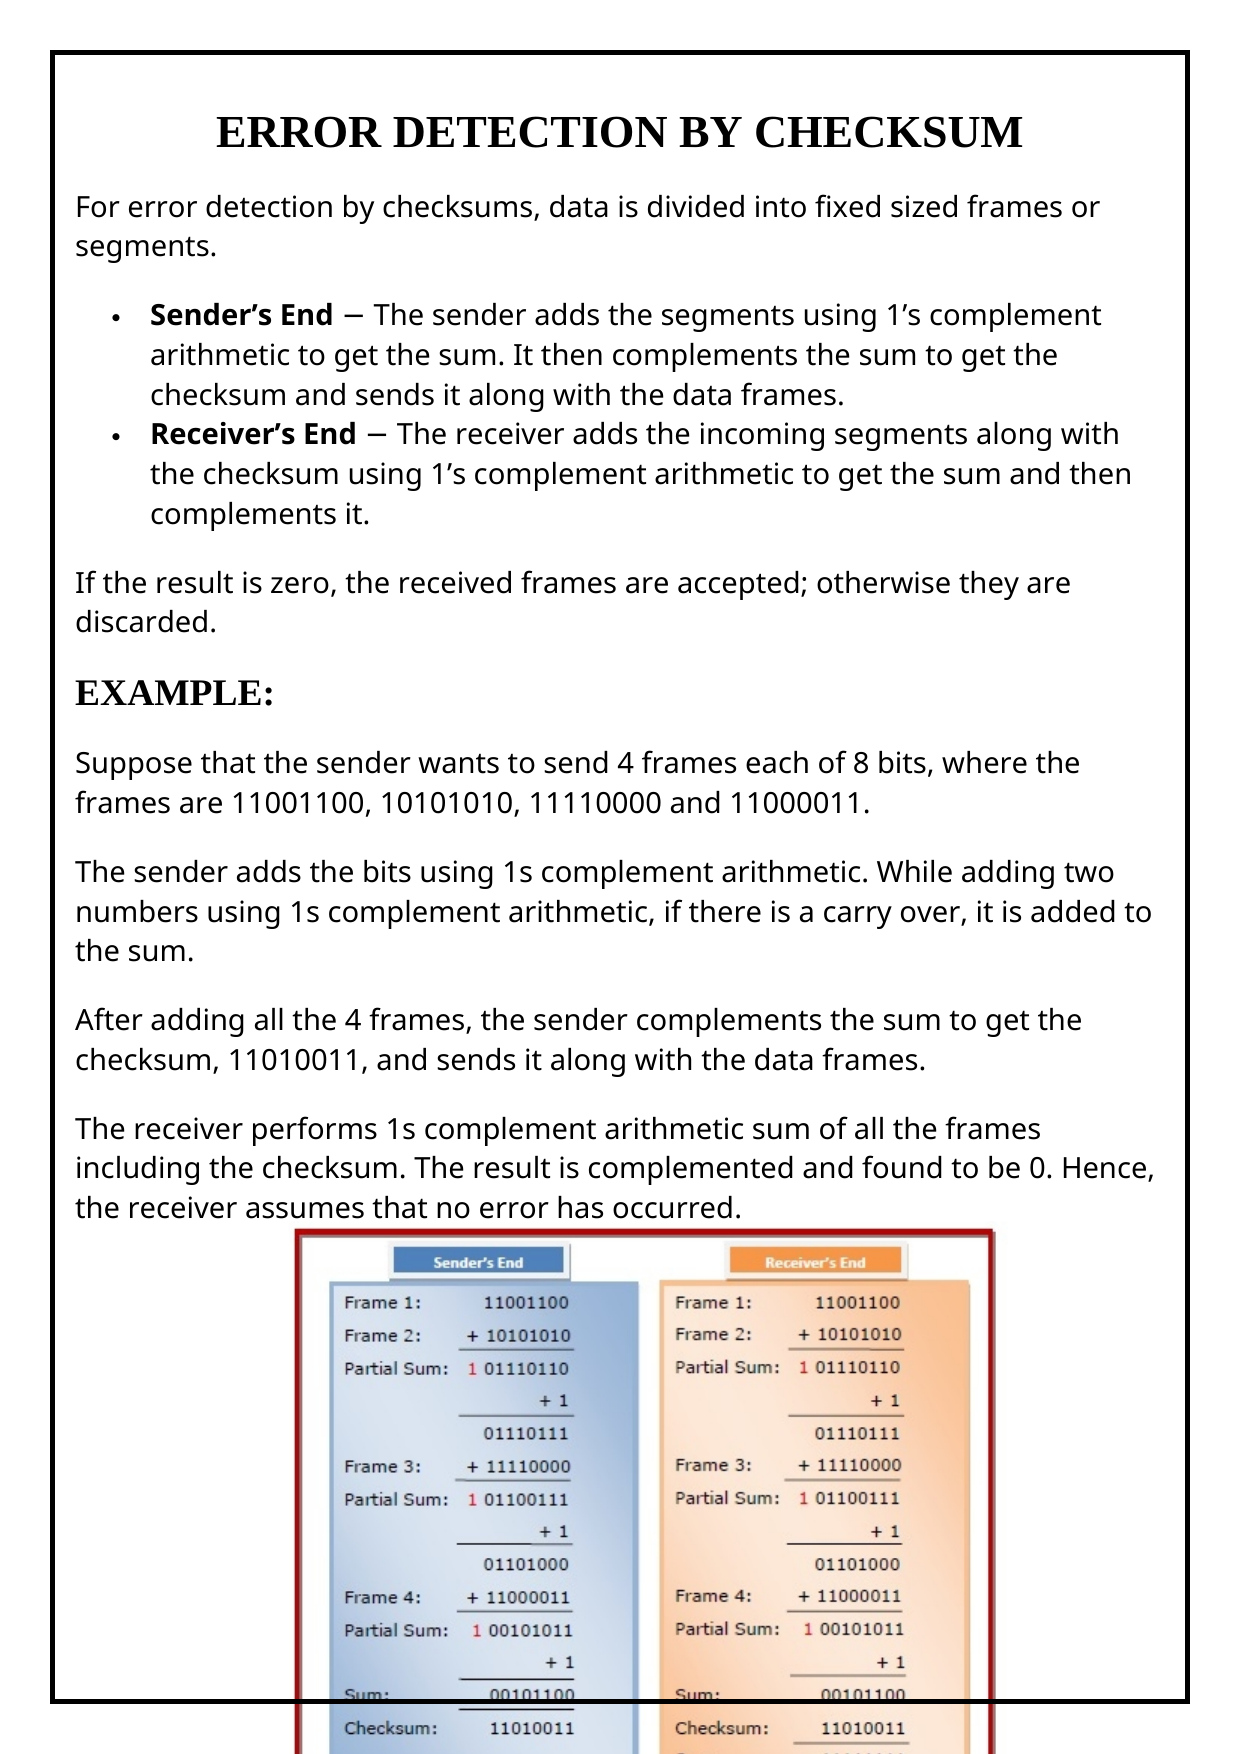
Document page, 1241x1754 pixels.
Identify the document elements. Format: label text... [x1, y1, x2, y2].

text If the result is zero, the received frames are accepted; otherwise they are discarded. [75, 591, 1165, 670]
text ERROR DETECTION BY CHECKSUM [75, 104, 1165, 157]
picture [289, 1256, 1008, 1699]
text For error detection by checksums, data is divided into fixed sized frames or segments. [75, 186, 1165, 265]
text After adding all the 4 frames, the sender complements the sum to get the checksum, 11010011, and sends it along with the data frames. [75, 1029, 1165, 1108]
text Suppose that the sender wants to send 4 frames each of 8 bits, where the frames are 11001100, 10101010, 11110000 and 11000011. [75, 772, 1165, 851]
text The sender adds the bits using 1s complement arithmetic. While adding two numbers using 1s complement arithmetic, if there is a carry over, it is added to the sum. [75, 880, 1165, 999]
picture [289, 1704, 1008, 1754]
text EXAMPLE: [75, 699, 1165, 743]
text The receiver performs 1s complement arithmetic sum of all the frames including the checksum. The result is complemented and found to be 0. Hence, the receiver assumes that no error has occurred. [75, 1137, 1165, 1256]
list Sender’s End − The sender adds the segments using 1’s complement arithmetic to get the sum. It then complements the sum to get the checksum and sends it along with the data frames. [112, 294, 1165, 414]
list Receiver’s End − The receiver adds the incoming segments along with the checksum using 1’s complement arithmetic to get the sum and then complements it. [112, 443, 1165, 562]
